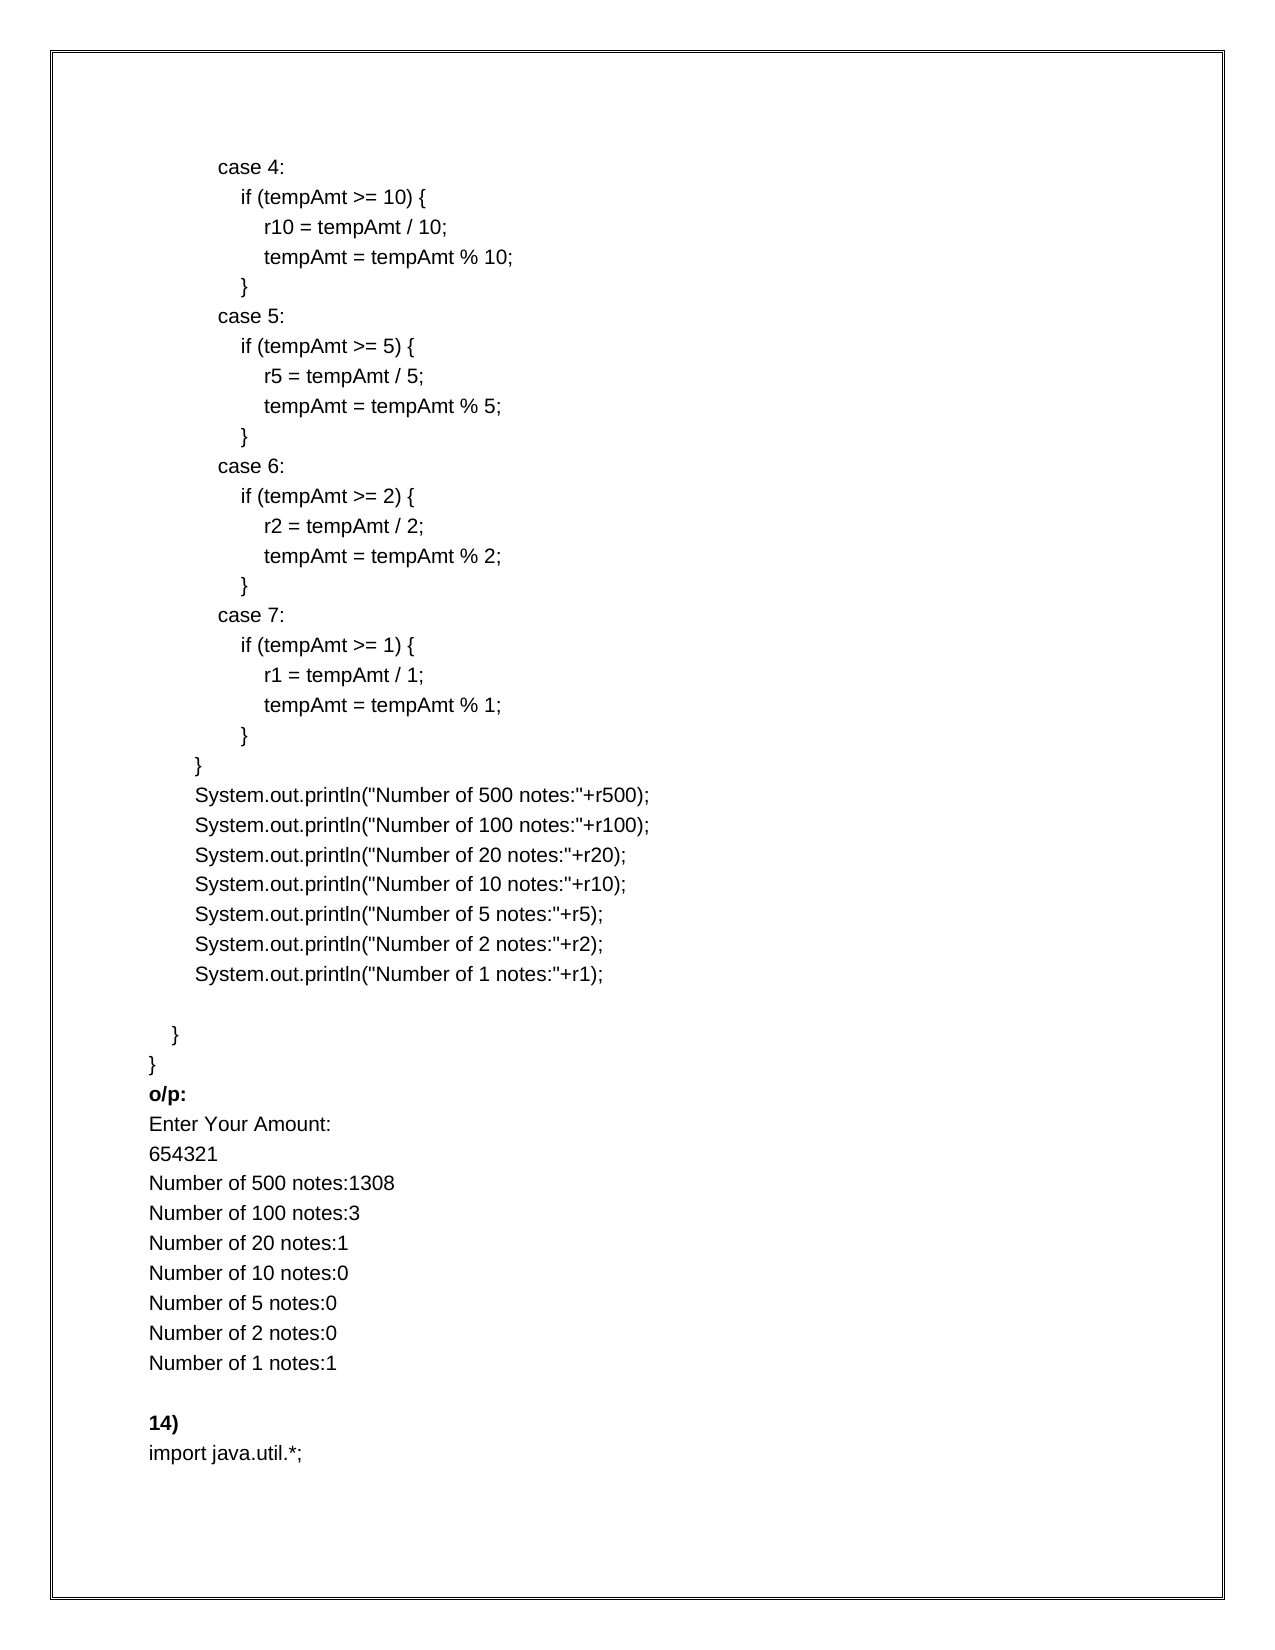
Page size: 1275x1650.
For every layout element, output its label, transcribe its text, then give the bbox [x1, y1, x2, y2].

text } [148, 573, 853, 597]
text case 4: [148, 155, 853, 179]
text System.out.println("Number of 2 notes:"+r2); [148, 932, 853, 956]
text 14) [148, 1410, 853, 1434]
text Enter Your Amount: [148, 1111, 853, 1135]
text if (tempAmt >= 1) { [148, 633, 853, 657]
text System.out.println("Number of 10 notes:"+r10); [148, 872, 853, 896]
text tempAmt = tempAmt % 2; [148, 543, 853, 567]
text Number of 20 notes:1 [148, 1231, 853, 1255]
text System.out.println("Number of 20 notes:"+r20); [148, 842, 853, 866]
text Number of 5 notes:0 [148, 1291, 853, 1315]
text r2 = tempAmt / 2; [148, 513, 853, 537]
text } [148, 753, 853, 777]
text case 7: [148, 603, 853, 627]
text o/p: [148, 1082, 853, 1106]
text Number of 1 notes:1 [148, 1351, 853, 1374]
text if (tempAmt >= 10) { [148, 185, 853, 209]
text r1 = tempAmt / 1; [148, 663, 853, 687]
text case 6: [148, 454, 853, 478]
text r10 = tempAmt / 10; [148, 214, 853, 238]
text Number of 500 notes:1308 [148, 1171, 853, 1195]
text if (tempAmt >= 2) { [148, 484, 853, 508]
text case 5: [148, 304, 853, 328]
text } [148, 723, 853, 747]
text } [148, 424, 853, 448]
text System.out.println("Number of 100 notes:"+r100); [148, 812, 853, 836]
text } [148, 1052, 853, 1076]
text System.out.println("Number of 5 notes:"+r5); [148, 902, 853, 926]
text if (tempAmt >= 5) { [148, 334, 853, 358]
text Number of 10 notes:0 [148, 1261, 853, 1285]
text tempAmt = tempAmt % 5; [148, 394, 853, 418]
text System.out.println("Number of 500 notes:"+r500); [148, 783, 853, 807]
text } [148, 274, 853, 298]
text Number of 100 notes:3 [148, 1201, 853, 1225]
text Number of 2 notes:0 [148, 1321, 853, 1345]
text 654321 [148, 1141, 853, 1165]
text tempAmt = tempAmt % 1; [148, 693, 853, 717]
text import java.util.*; [148, 1440, 853, 1464]
text tempAmt = tempAmt % 10; [148, 244, 853, 268]
text System.out.println("Number of 1 notes:"+r1); [148, 962, 853, 986]
text } [148, 1022, 853, 1046]
text r5 = tempAmt / 5; [148, 364, 853, 388]
